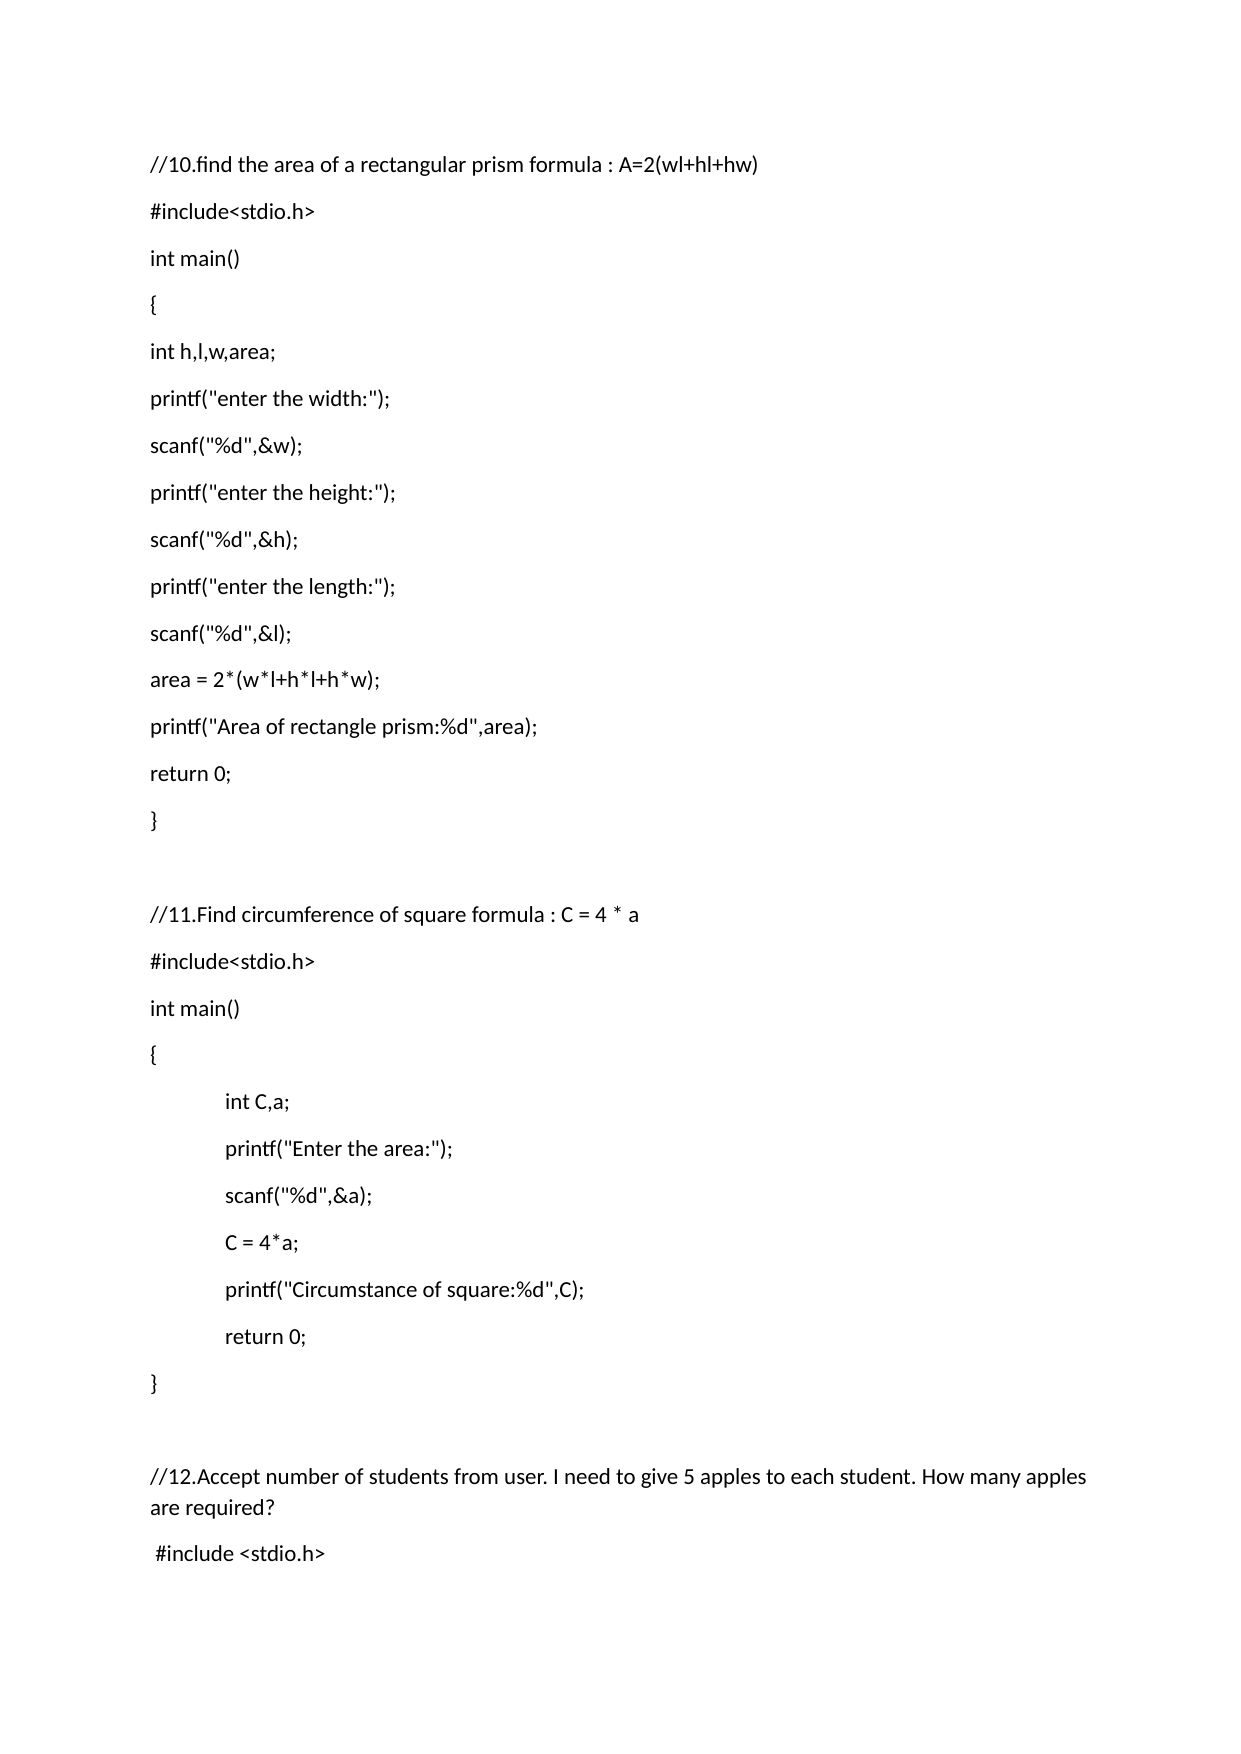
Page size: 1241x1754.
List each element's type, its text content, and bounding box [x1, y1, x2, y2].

text printf("enter the length:"); [150, 572, 1090, 600]
text printf("enter the height:"); [150, 478, 1090, 506]
text } [150, 806, 1090, 834]
text int main() [150, 244, 1090, 272]
text { [150, 1041, 1090, 1069]
text printf("Circumstance of square:%d",C); [150, 1275, 1090, 1303]
text scanf("%d",&w); [150, 431, 1090, 459]
text area = 2*(w*l+h*l+h*w); [150, 666, 1090, 694]
text scanf("%d",&l); [150, 619, 1090, 647]
text scanf("%d",&h); [150, 525, 1090, 553]
text return 0; [150, 759, 1090, 787]
text C = 4*a; [150, 1228, 1090, 1256]
text int h,l,w,area; [150, 337, 1090, 366]
text printf("Enter the area:"); [150, 1134, 1090, 1162]
text int main() [150, 994, 1090, 1022]
text #include<stdio.h> [150, 947, 1090, 975]
text { [150, 291, 1090, 319]
text printf("Area of rectangle prism:%d",area); [150, 712, 1090, 741]
text scanf("%d",&a); [150, 1181, 1090, 1209]
text //12.Accept number of students from user. I need to give 5 apples to each student. How many apples are required? [150, 1462, 1090, 1521]
text return 0; [150, 1322, 1090, 1350]
text #include<stdio.h> [150, 197, 1090, 225]
text //11.Find circumference of square formula : C = 4 * a [150, 900, 1090, 928]
text #include <stdio.h> [150, 1539, 1090, 1568]
text } [150, 1369, 1090, 1397]
text //10.find the area of a rectangular prism formula : A=2(wl+hl+hw) [150, 150, 1090, 178]
text int C,a; [150, 1087, 1090, 1116]
text printf("enter the width:"); [150, 384, 1090, 412]
